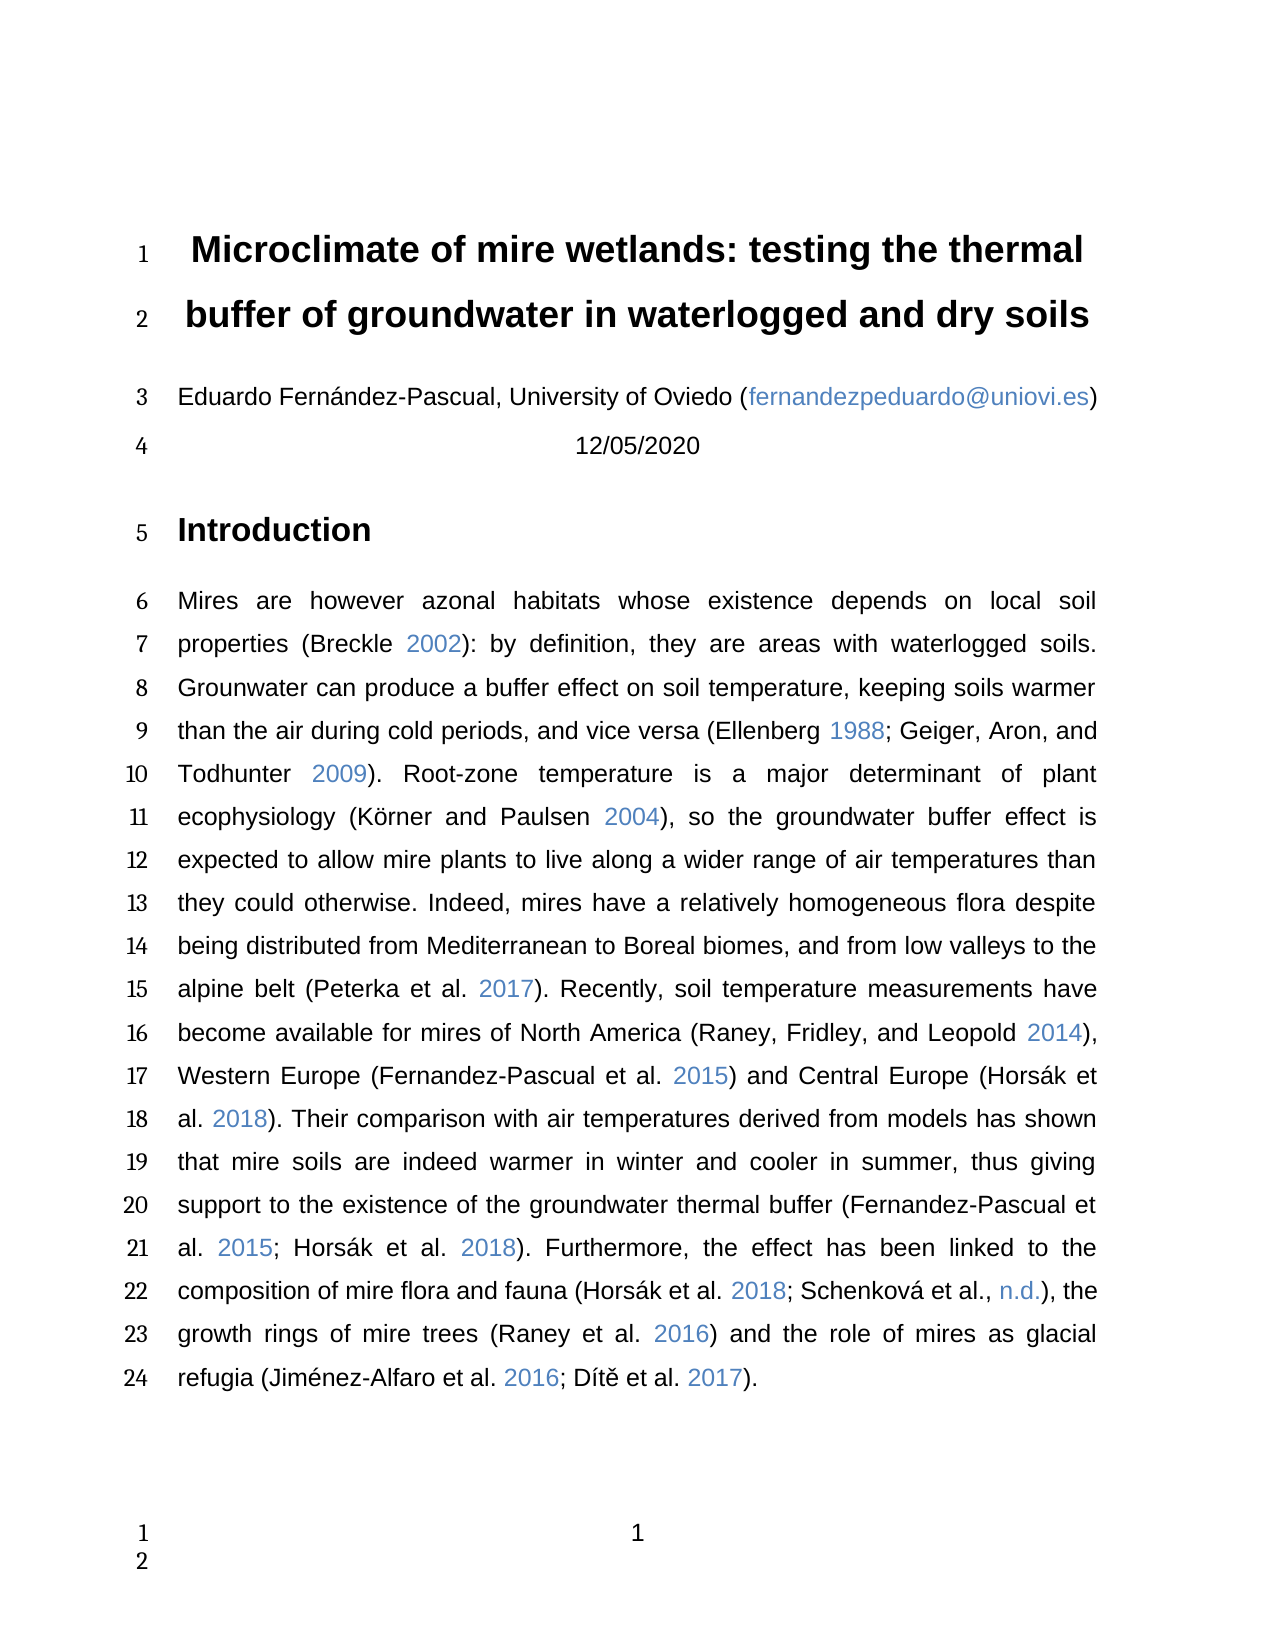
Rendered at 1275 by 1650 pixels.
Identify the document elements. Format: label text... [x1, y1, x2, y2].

text Eduardo Fernández-Pascual, University of Oviedo (fernandezpeduardo@uniovi.es) [177, 382, 1098, 410]
text 12/05/2020 [177, 431, 1098, 460]
title Microclimate of mire wetlands: testing the thermal buffer of groundwater in waterlogged and dry soils [177, 227, 1098, 335]
subtitle Introduction [177, 510, 1098, 548]
text Mires are however azonal habitats whose existence depends on local soil properties (Breckle 2002): by definition, they are areas with waterlogged soils. Grounwater can produce a buffer effect on soil temperature, keeping soils warmer than the air during cold periods, and vice versa (Ellenberg 1988; Geiger, Aron, and Todhunter 2009). Root-zone temperature is a major determinant of plant ecophysiology (Körner and Paulsen 2004), so the groundwater buffer effect is expected to allow mire plants to live along a wider range of air temperatures than they could otherwise. Indeed, mires have a relatively homogeneous flora despite being distributed from Mediterranean to Boreal biomes, and from low valleys to the alpine belt (Peterka et al. 2017). Recently, soil temperature measurements have become available for mires of North America (Raney, Fridley, and Leopold 2014), Western Europe (Fernandez-Pascual et al. 2015) and Central Europe (Horsák et al. 2018). Their comparison with air temperatures derived from models has shown that mire soils are indeed warmer in winter and cooler in summer, thus giving support to the existence of the groundwater thermal buffer (Fernandez-Pascual et al. 2015; Horsák et al. 2018). Furthermore, the effect has been linked to the composition of mire flora and fauna (Horsák et al. 2018; Schenková et al., n.d.), the growth rings of mire trees (Raney et al. 2016) and the role of mires as glacial refugia (Jiménez-Alfaro et al. 2016; Dítě et al. 2017). [177, 586, 1098, 1391]
